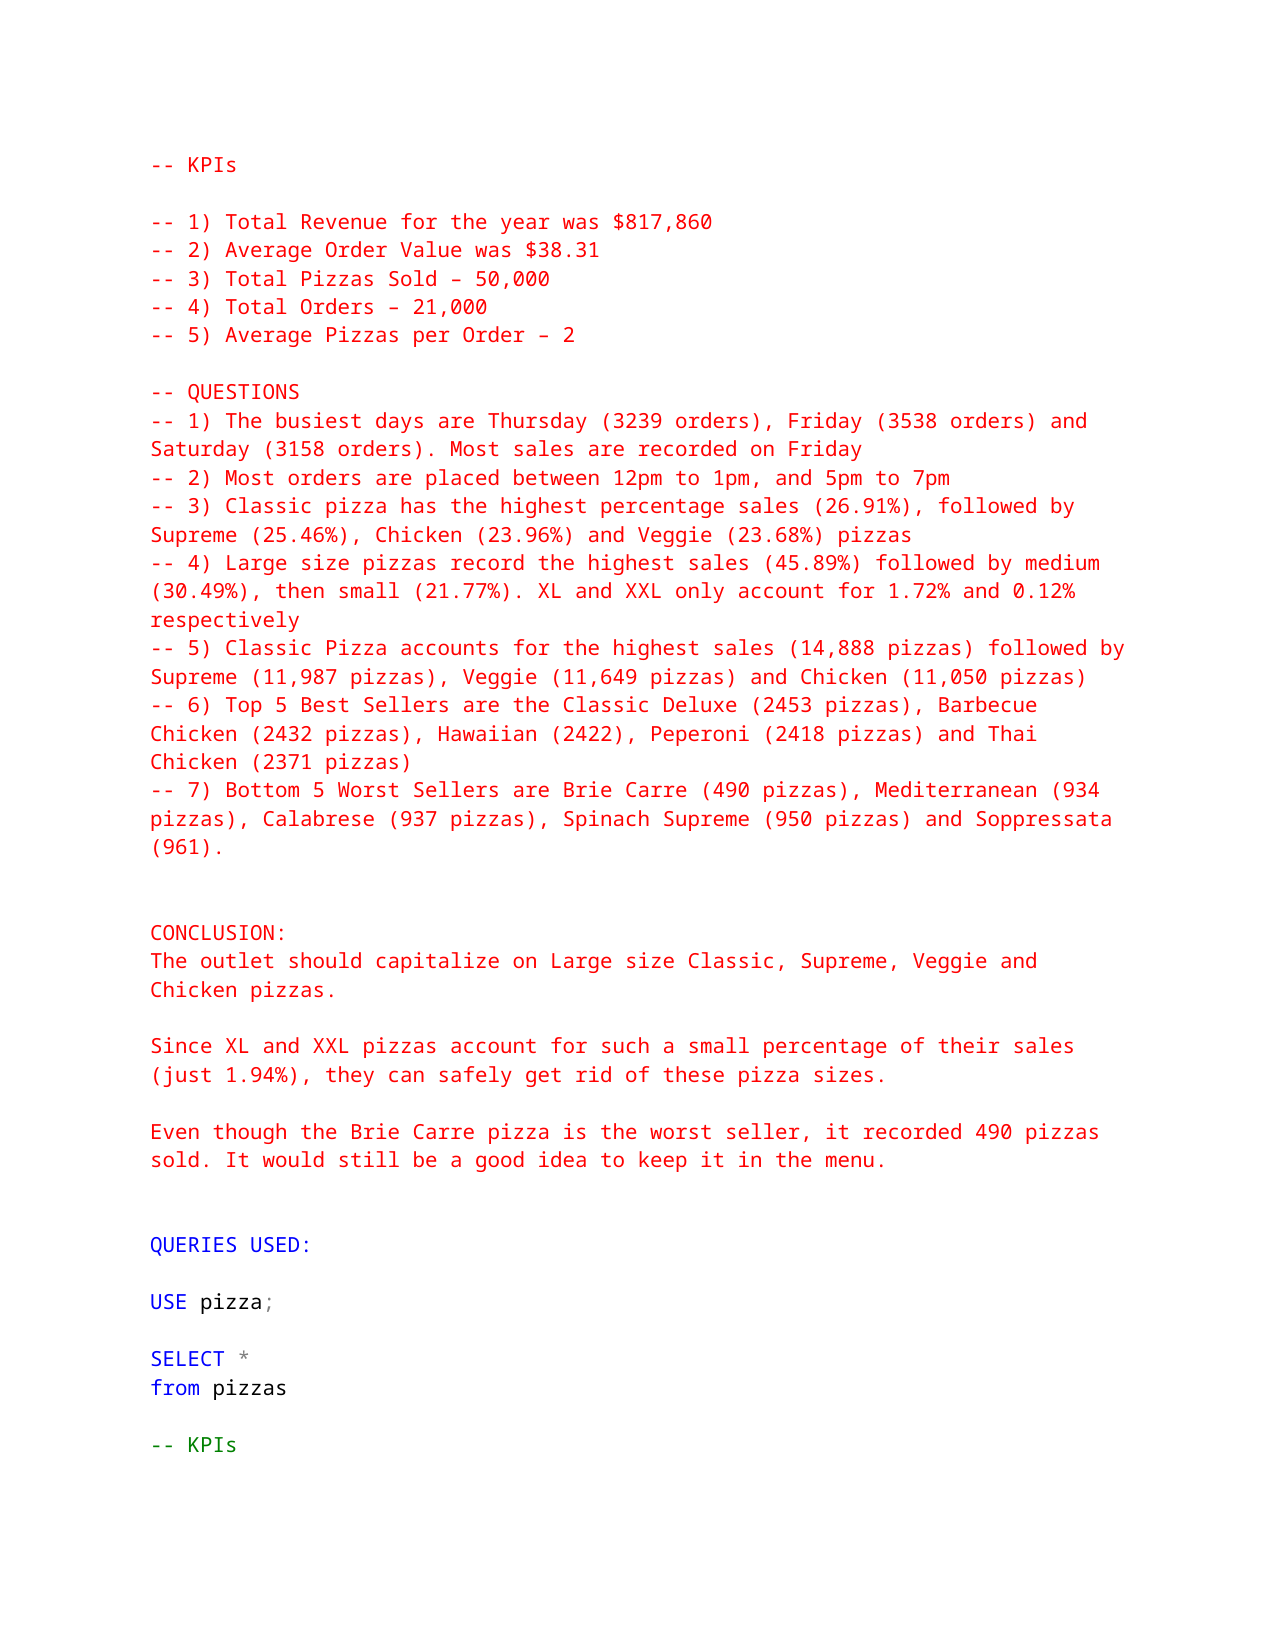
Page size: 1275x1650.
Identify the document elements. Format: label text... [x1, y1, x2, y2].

text -- 5) Classic Pizza accounts for the highest sales (14,888 pizzas) followed by Supreme (11,987 pizzas), Veggie (11,649 pizzas) and Chicken (11,050 pizzas) [150, 633, 1125, 690]
text -- 7) Bottom 5 Worst Sellers are Brie Carre (490 pizzas), Mediterranean (934 pizzas), Calabrese (937 pizzas), Spinach Supreme (950 pizzas) and Soppressata (961). [150, 776, 1125, 861]
text -- QUESTIONS [150, 377, 1125, 406]
text SELECT * [150, 1344, 1125, 1373]
text -- 4) Large size pizzas record the highest sales (45.89%) followed by medium (30.49%), then small (21.77%). XL and XXL only account for 1.72% and 0.12% respectively [150, 548, 1125, 633]
text -- 3) Classic pizza has the highest percentage sales (26.91%), followed by Supreme (25.46%), Chicken (23.96%) and Veggie (23.68%) pizzas [150, 491, 1125, 548]
text Even though the Brie Carre pizza is the worst seller, it recorded 490 pizzas sold. It would still be a good idea to keep it in the menu. [150, 1117, 1125, 1174]
text -- 5) Average Pizzas per Order – 2 [150, 321, 1125, 349]
text -- 1) The busiest days are Thursday (3239 orders), Friday (3538 orders) and Saturday (3158 orders). Most sales are recorded on Friday [150, 406, 1125, 463]
text -- KPIs [150, 1430, 1125, 1458]
text QUERIES USED: [150, 1231, 1125, 1259]
text USE pizza; [150, 1287, 1125, 1316]
text Since XL and XXL pizzas account for such a small percentage of their sales (just 1.94%), they can safely get rid of these pizza sizes. [150, 1032, 1125, 1088]
text -- 4) Total Orders – 21,000 [150, 292, 1125, 321]
text The outlet should capitalize on Large size Classic, Supreme, Veggie and Chicken pizzas. [150, 946, 1125, 1003]
text -- 3) Total Pizzas Sold – 50,000 [150, 264, 1125, 292]
text -- 6) Top 5 Best Sellers are the Classic Deluxe (2453 pizzas), Barbecue Chicken (2432 pizzas), Hawaiian (2422), Peperoni (2418 pizzas) and Thai Chicken (2371 pizzas) [150, 690, 1125, 776]
text -- 2) Average Order Value was $38.31 [150, 235, 1125, 264]
text -- 1) Total Revenue for the year was $817,860 [150, 207, 1125, 235]
text -- KPIs [150, 150, 1125, 178]
text CONCLUSION: [150, 918, 1125, 946]
text -- 2) Most orders are placed between 12pm to 1pm, and 5pm to 7pm [150, 463, 1125, 491]
text from pizzas [150, 1373, 1125, 1401]
